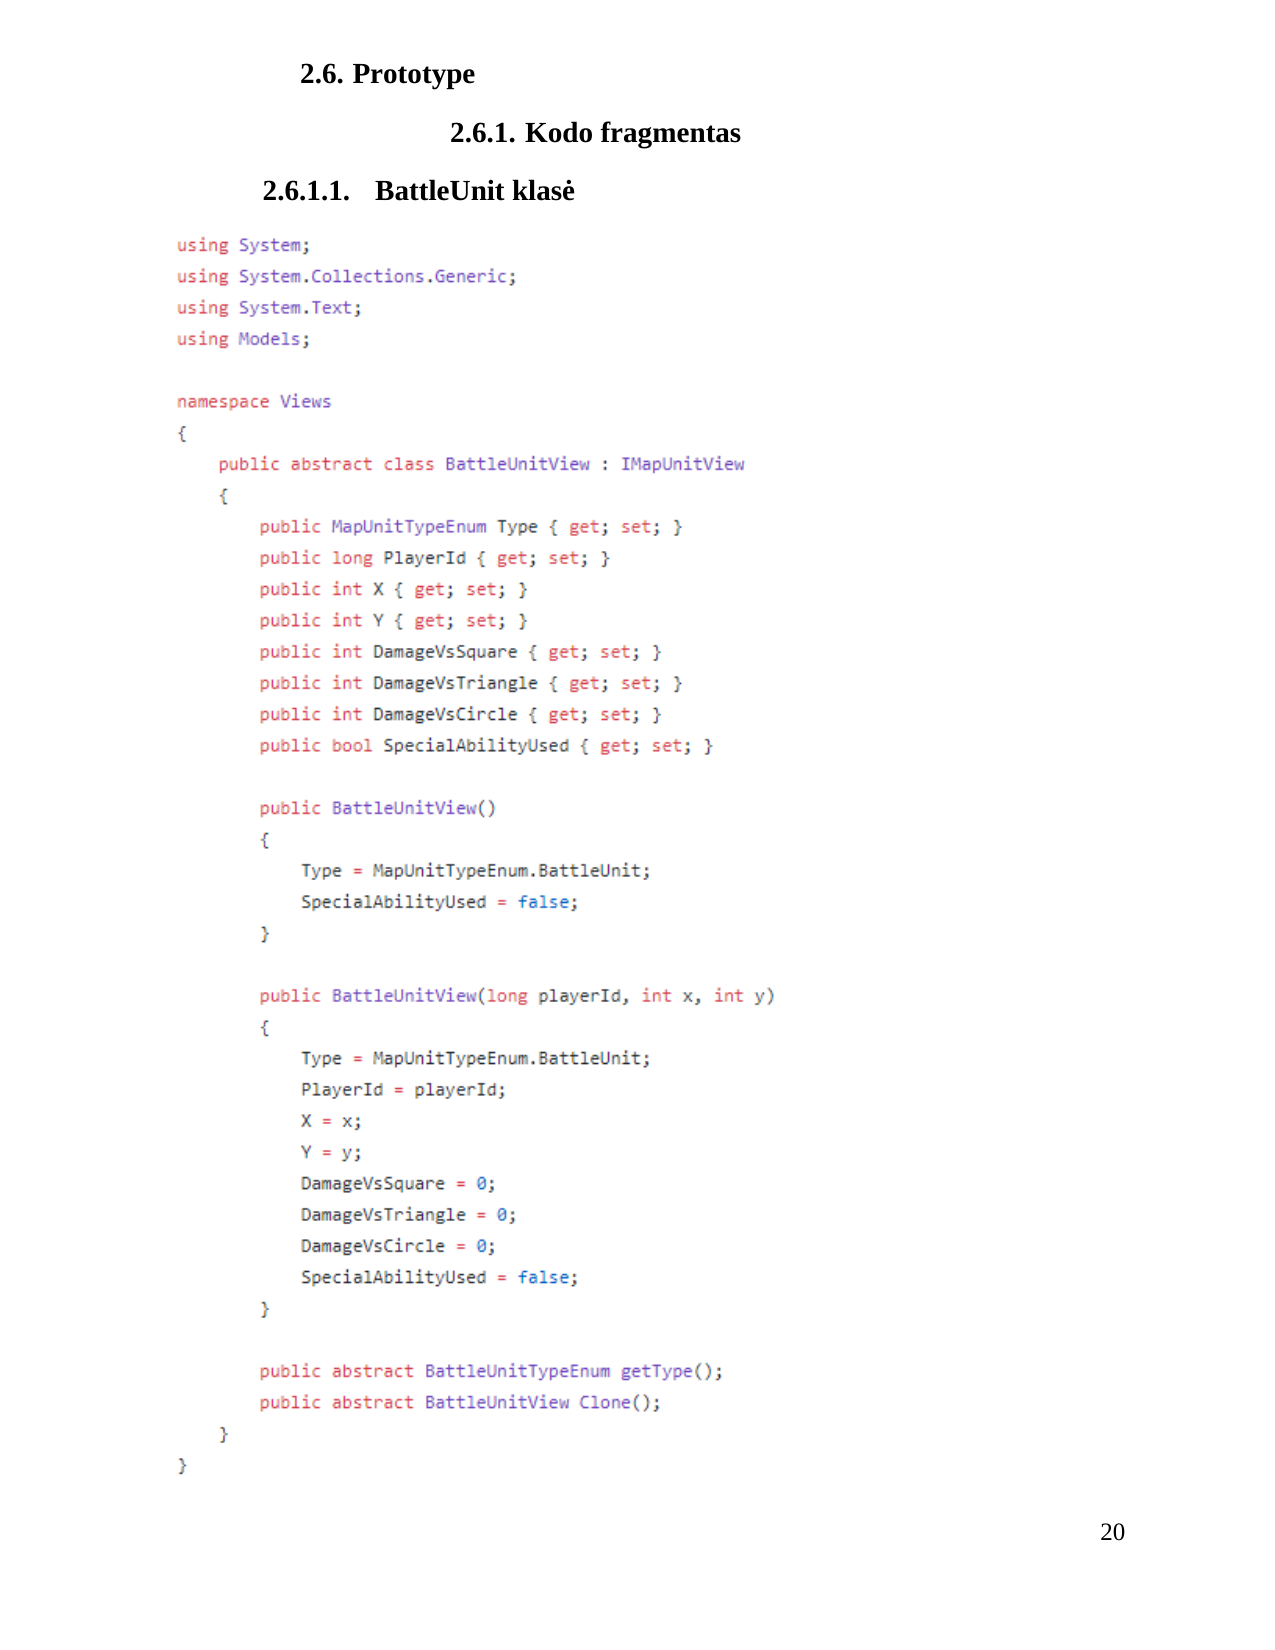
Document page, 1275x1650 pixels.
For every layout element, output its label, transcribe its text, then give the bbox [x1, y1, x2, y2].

subtitle Kodo fragmentas [450, 115, 1125, 148]
subtitle BattleUnit klasė [262, 173, 1125, 207]
subtitle Prototype [300, 56, 1125, 90]
picture [150, 231, 891, 1479]
